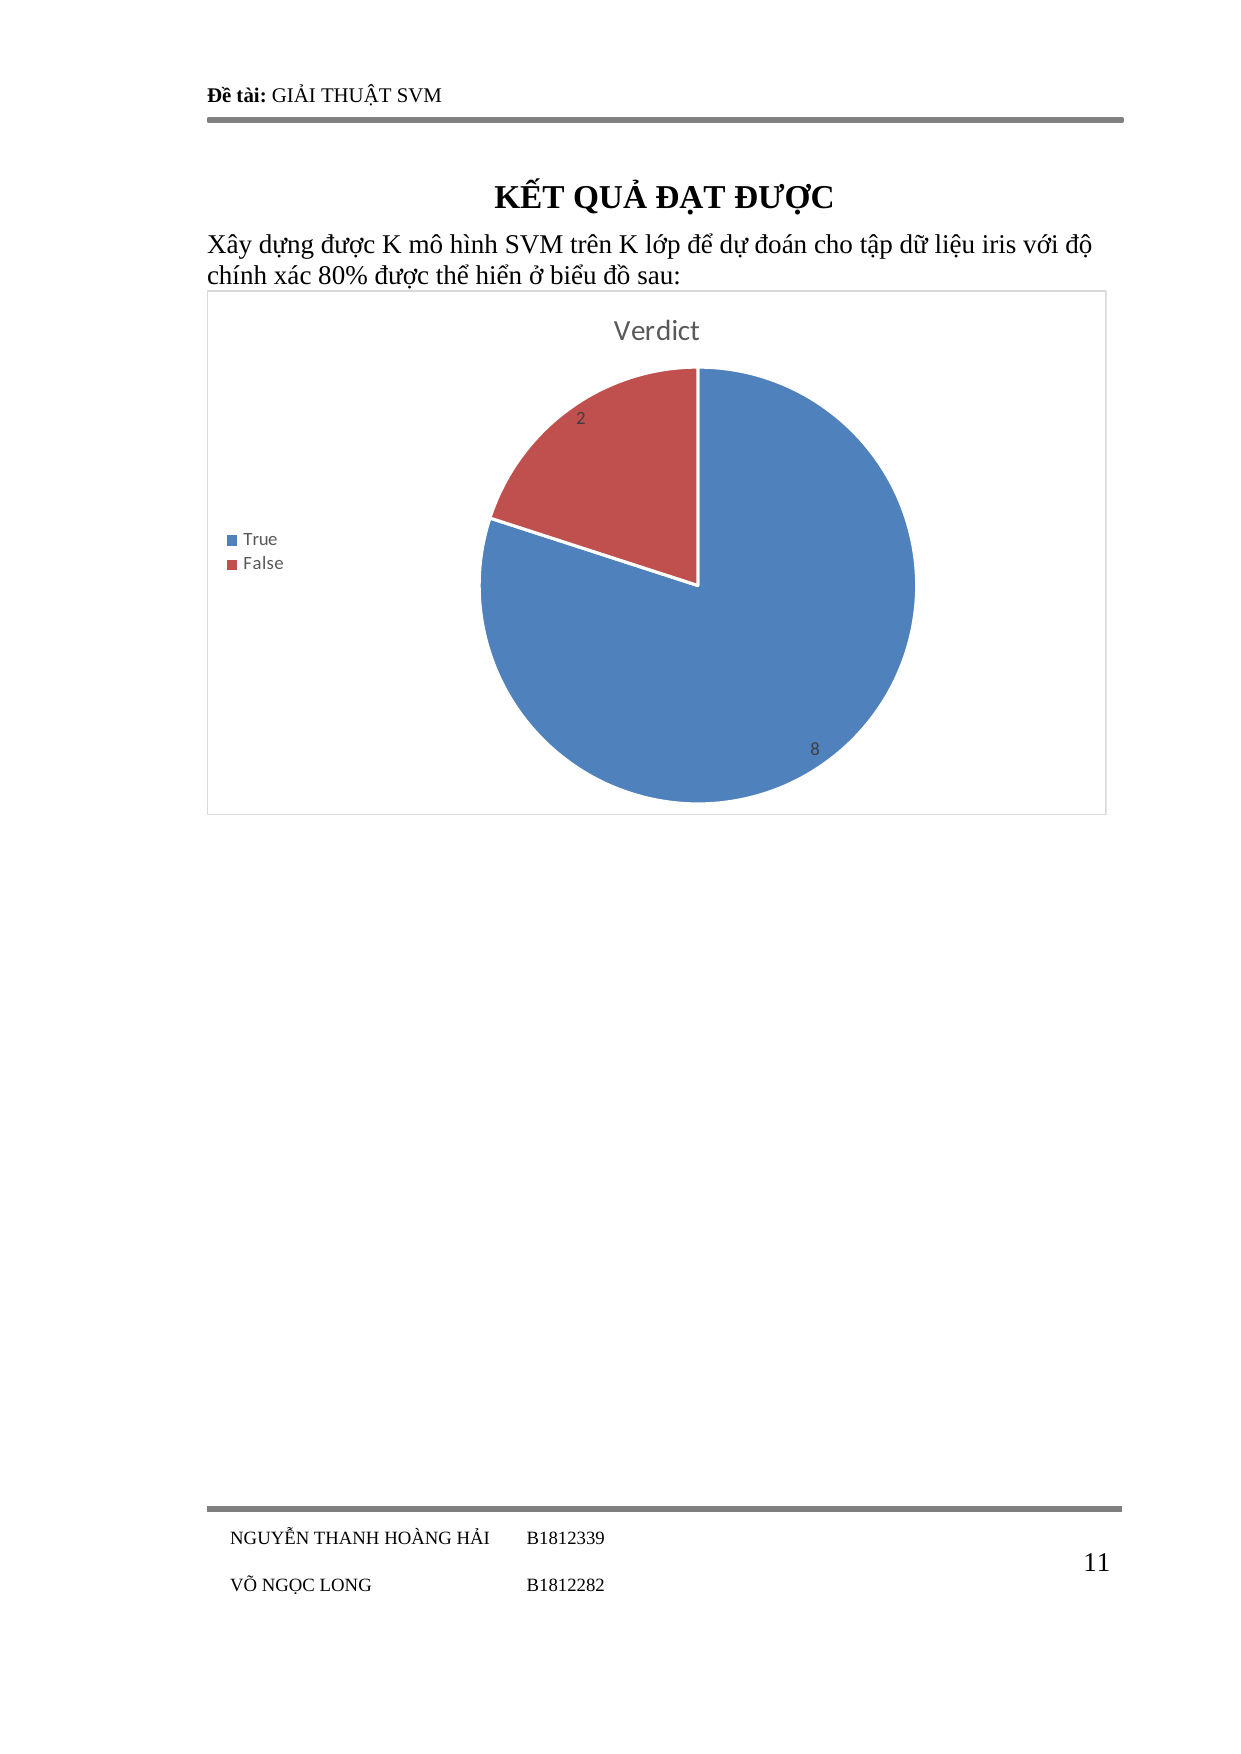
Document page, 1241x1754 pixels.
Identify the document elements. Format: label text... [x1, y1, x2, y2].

subtitle KẾT QUẢ ĐẠT ĐƯỢC [207, 177, 1122, 216]
text Xây dựng được K mô hình SVM trên K lớp để dự đoán cho tập dữ liệu iris với độ chính xác 80% được thể hiển ở biểu đồ sau: [207, 228, 1122, 290]
